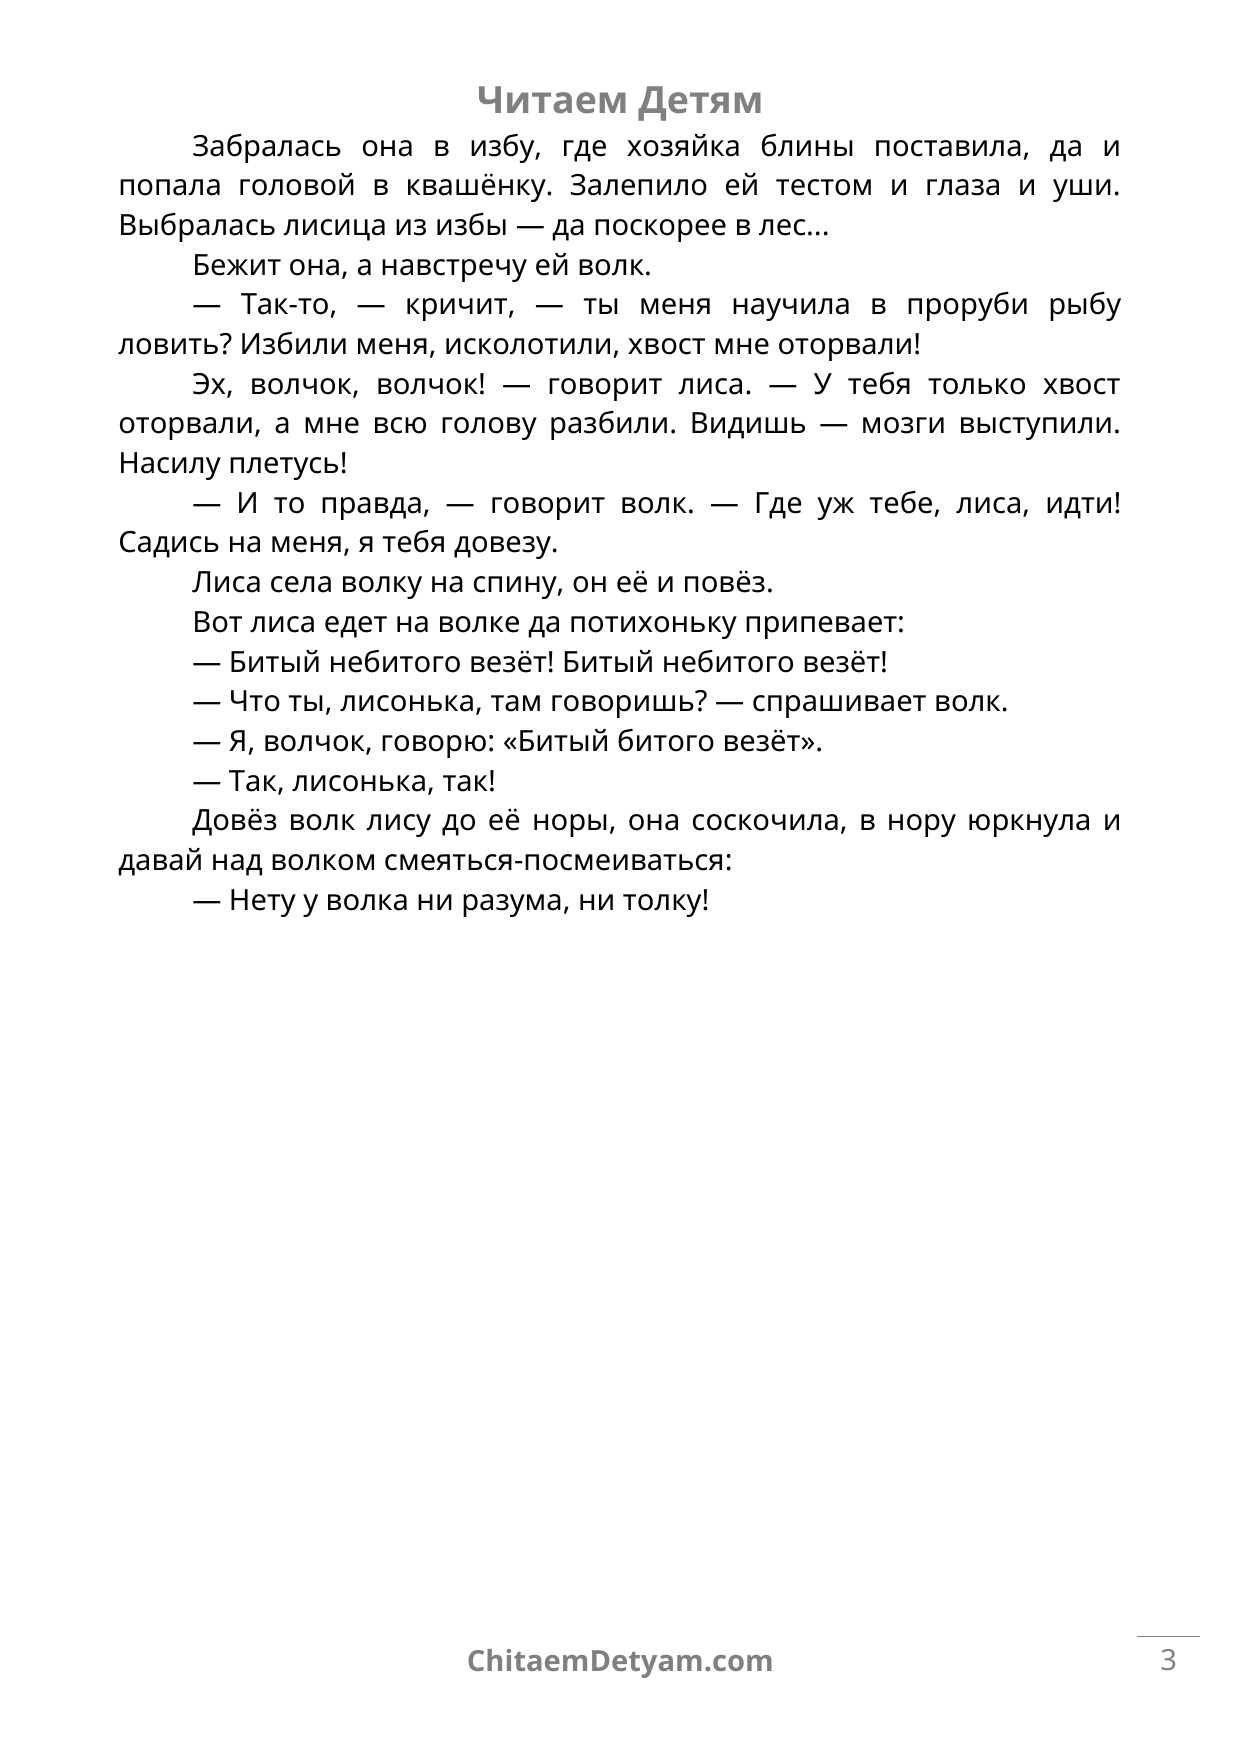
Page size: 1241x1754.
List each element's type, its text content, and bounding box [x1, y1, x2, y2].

text — Битый небитого везёт! Битый небитого везёт! [118, 641, 1122, 681]
text Эх, волчок, волчок! — говорит лиса. — У тебя только хвост оторвали, а мне всю голову разбили. Видишь — мозги выступили. Насилу плетусь! [118, 363, 1122, 482]
text — Так, лисонька, так! [118, 760, 1122, 799]
text — Я, волчок, говорю: «Битый битого везёт». [118, 720, 1122, 760]
text Бежит она, а навстречу ей волк. [118, 244, 1122, 284]
text Вот лиса едет на волке да потихоньку припевает: [118, 601, 1122, 641]
text — И то правда, — говорит волк. — Где уж тебе, лиса, идти! Садись на меня, я тебя довезу. [118, 482, 1122, 561]
text Лиса села волку на спину, он её и повёз. [118, 561, 1122, 601]
text — Нету у волка ни разума, ни толку! [118, 879, 1122, 919]
text Забралась она в избу, где хозяйка блины поставила, да и попала головой в квашёнку. Залепило ей тестом и глаза и уши. Выбралась лисица из избы — да поскорее в лес... [118, 125, 1122, 244]
text Довёз волк лису до её норы, она соскочила, в нору юркнула и давай над волком смеяться-посмеиваться: [118, 799, 1122, 879]
text — Так-то, — кричит, — ты меня научила в проруби рыбу ловить? Избили меня, исколотили, хвост мне оторвали! [118, 284, 1122, 363]
text — Что ты, лисонька, там говоришь? — спрашивает волк. [118, 681, 1122, 720]
